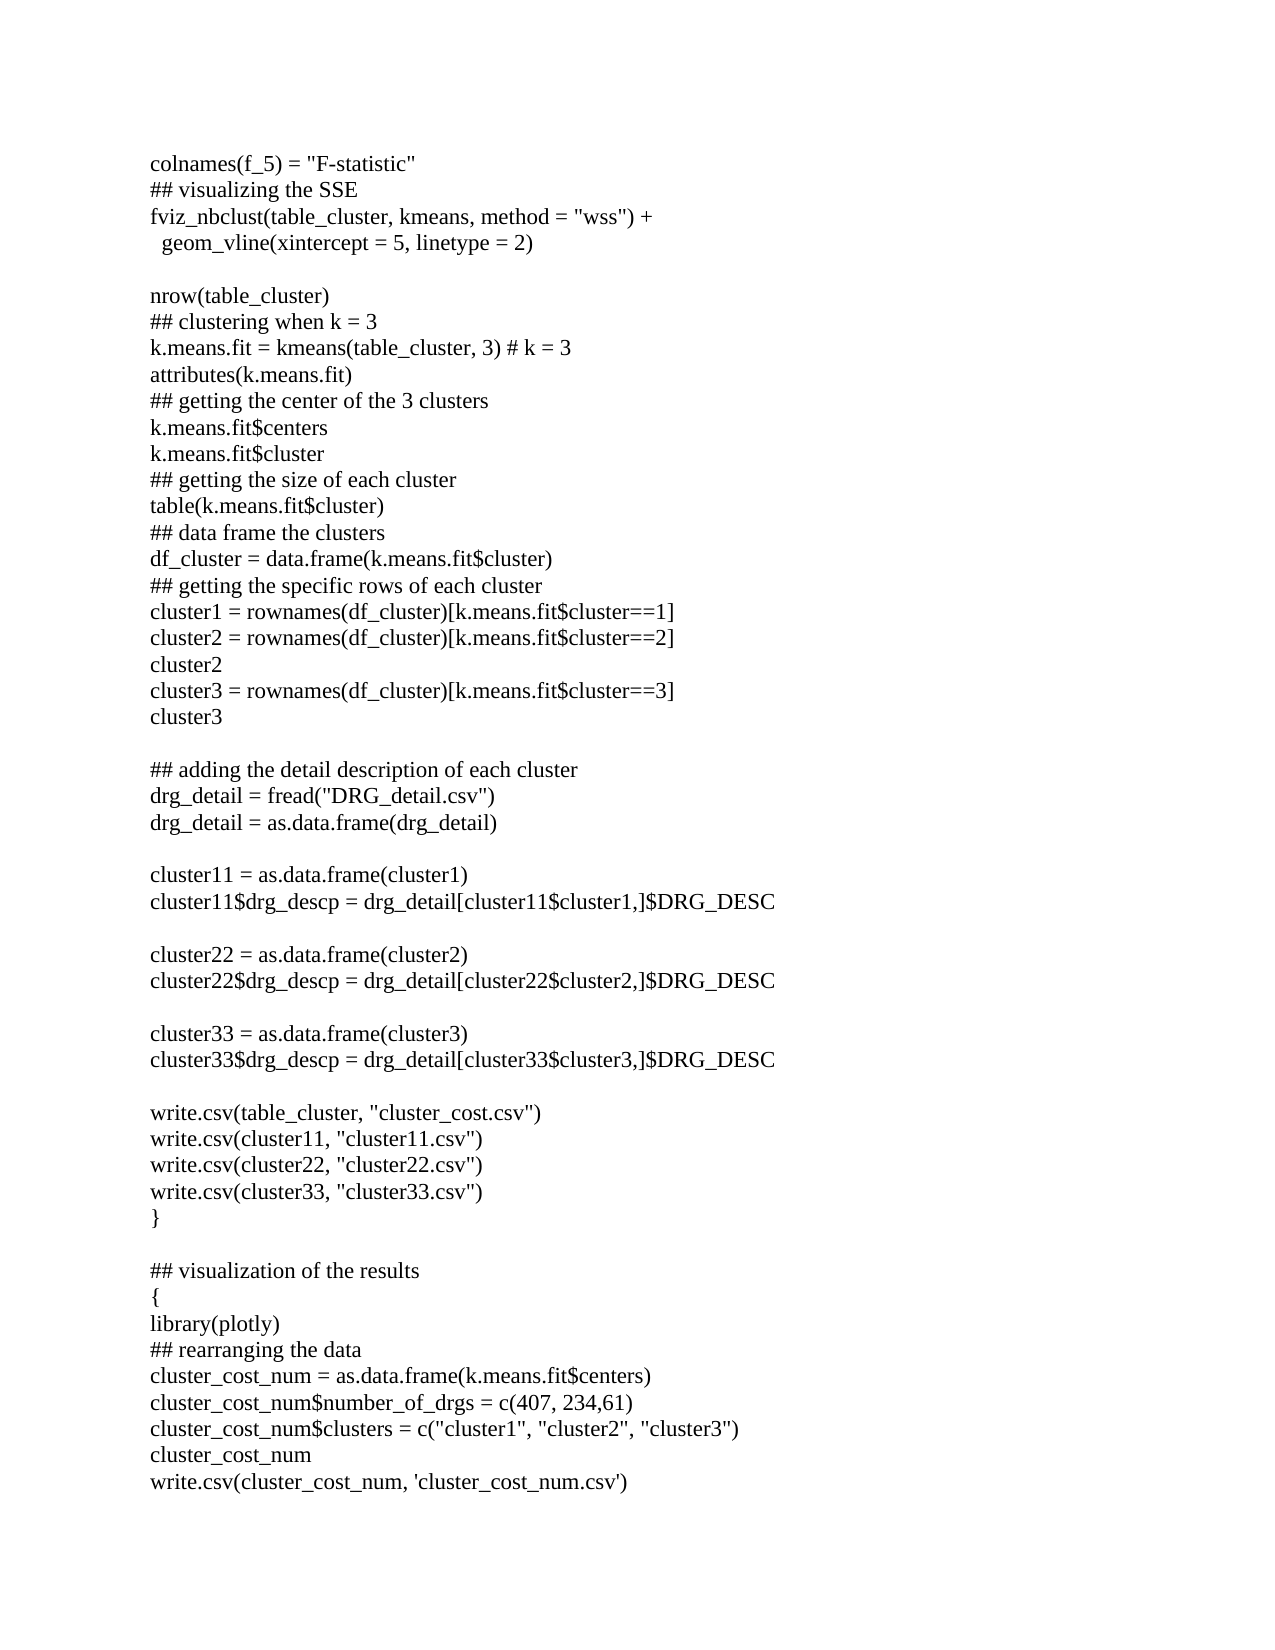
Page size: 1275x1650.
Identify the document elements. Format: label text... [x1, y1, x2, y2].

text ## getting the specific rows of each cluster [150, 572, 1125, 598]
text df_cluster = data.frame(k.means.fit$cluster) [150, 545, 1125, 572]
text drg_detail = fread("DRG_detail.csv") [150, 782, 1125, 809]
text cluster11 = as.data.frame(cluster1) [150, 862, 1125, 888]
text fviz_nbclust(table_cluster, kmeans, method = "wss") + [150, 203, 1125, 229]
text cluster2 [150, 651, 1125, 677]
text geom_vline(xintercept = 5, linetype = 2) [150, 229, 1125, 255]
text ## visualization of the results [150, 1257, 1125, 1283]
text colnames(f_5) = "F-statistic" [150, 150, 1125, 176]
text ## rearranging the data [150, 1336, 1125, 1362]
text drg_detail = as.data.frame(drg_detail) [150, 809, 1125, 835]
text write.csv(cluster11, "cluster11.csv") [150, 1125, 1125, 1151]
text cluster33 = as.data.frame(cluster3) [150, 1020, 1125, 1046]
text nrow(table_cluster) [150, 282, 1125, 308]
text } [150, 1204, 1125, 1231]
text write.csv(cluster33, "cluster33.csv") [150, 1178, 1125, 1204]
text ## adding the detail description of each cluster [150, 756, 1125, 782]
text table(k.means.fit$cluster) [150, 493, 1125, 519]
text cluster_cost_num$clusters = c("cluster1", "cluster2", "cluster3") [150, 1415, 1125, 1441]
text write.csv(cluster22, "cluster22.csv") [150, 1151, 1125, 1178]
text k.means.fit$centers [150, 413, 1125, 440]
text cluster_cost_num [150, 1441, 1125, 1468]
text cluster22$drg_descp = drg_detail[cluster22$cluster2,]$DRG_DESC [150, 967, 1125, 993]
text cluster1 = rownames(df_cluster)[k.means.fit$cluster==1] [150, 598, 1125, 624]
text cluster11$drg_descp = drg_detail[cluster11$cluster1,]$DRG_DESC [150, 888, 1125, 914]
text cluster3 [150, 703, 1125, 730]
text k.means.fit = kmeans(table_cluster, 3) # k = 3 [150, 334, 1125, 361]
text write.csv(cluster_cost_num, 'cluster_cost_num.csv') [150, 1468, 1125, 1494]
text cluster_cost_num = as.data.frame(k.means.fit$centers) [150, 1362, 1125, 1389]
text cluster2 = rownames(df_cluster)[k.means.fit$cluster==2] [150, 624, 1125, 651]
text ## visualizing the SSE [150, 176, 1125, 203]
text ## getting the center of the 3 clusters [150, 387, 1125, 413]
text ## data frame the clusters [150, 519, 1125, 545]
text library(plotly) [150, 1309, 1125, 1336]
text ## getting the size of each cluster [150, 466, 1125, 493]
text cluster_cost_num$number_of_drgs = c(407, 234,61) [150, 1389, 1125, 1415]
text write.csv(table_cluster, "cluster_cost.csv") [150, 1099, 1125, 1125]
text attributes(k.means.fit) [150, 361, 1125, 387]
text cluster22 = as.data.frame(cluster2) [150, 941, 1125, 967]
text cluster33$drg_descp = drg_detail[cluster33$cluster3,]$DRG_DESC [150, 1046, 1125, 1072]
text cluster3 = rownames(df_cluster)[k.means.fit$cluster==3] [150, 677, 1125, 703]
text ## clustering when k = 3 [150, 308, 1125, 334]
text { [150, 1283, 1125, 1309]
text k.means.fit$cluster [150, 440, 1125, 466]
